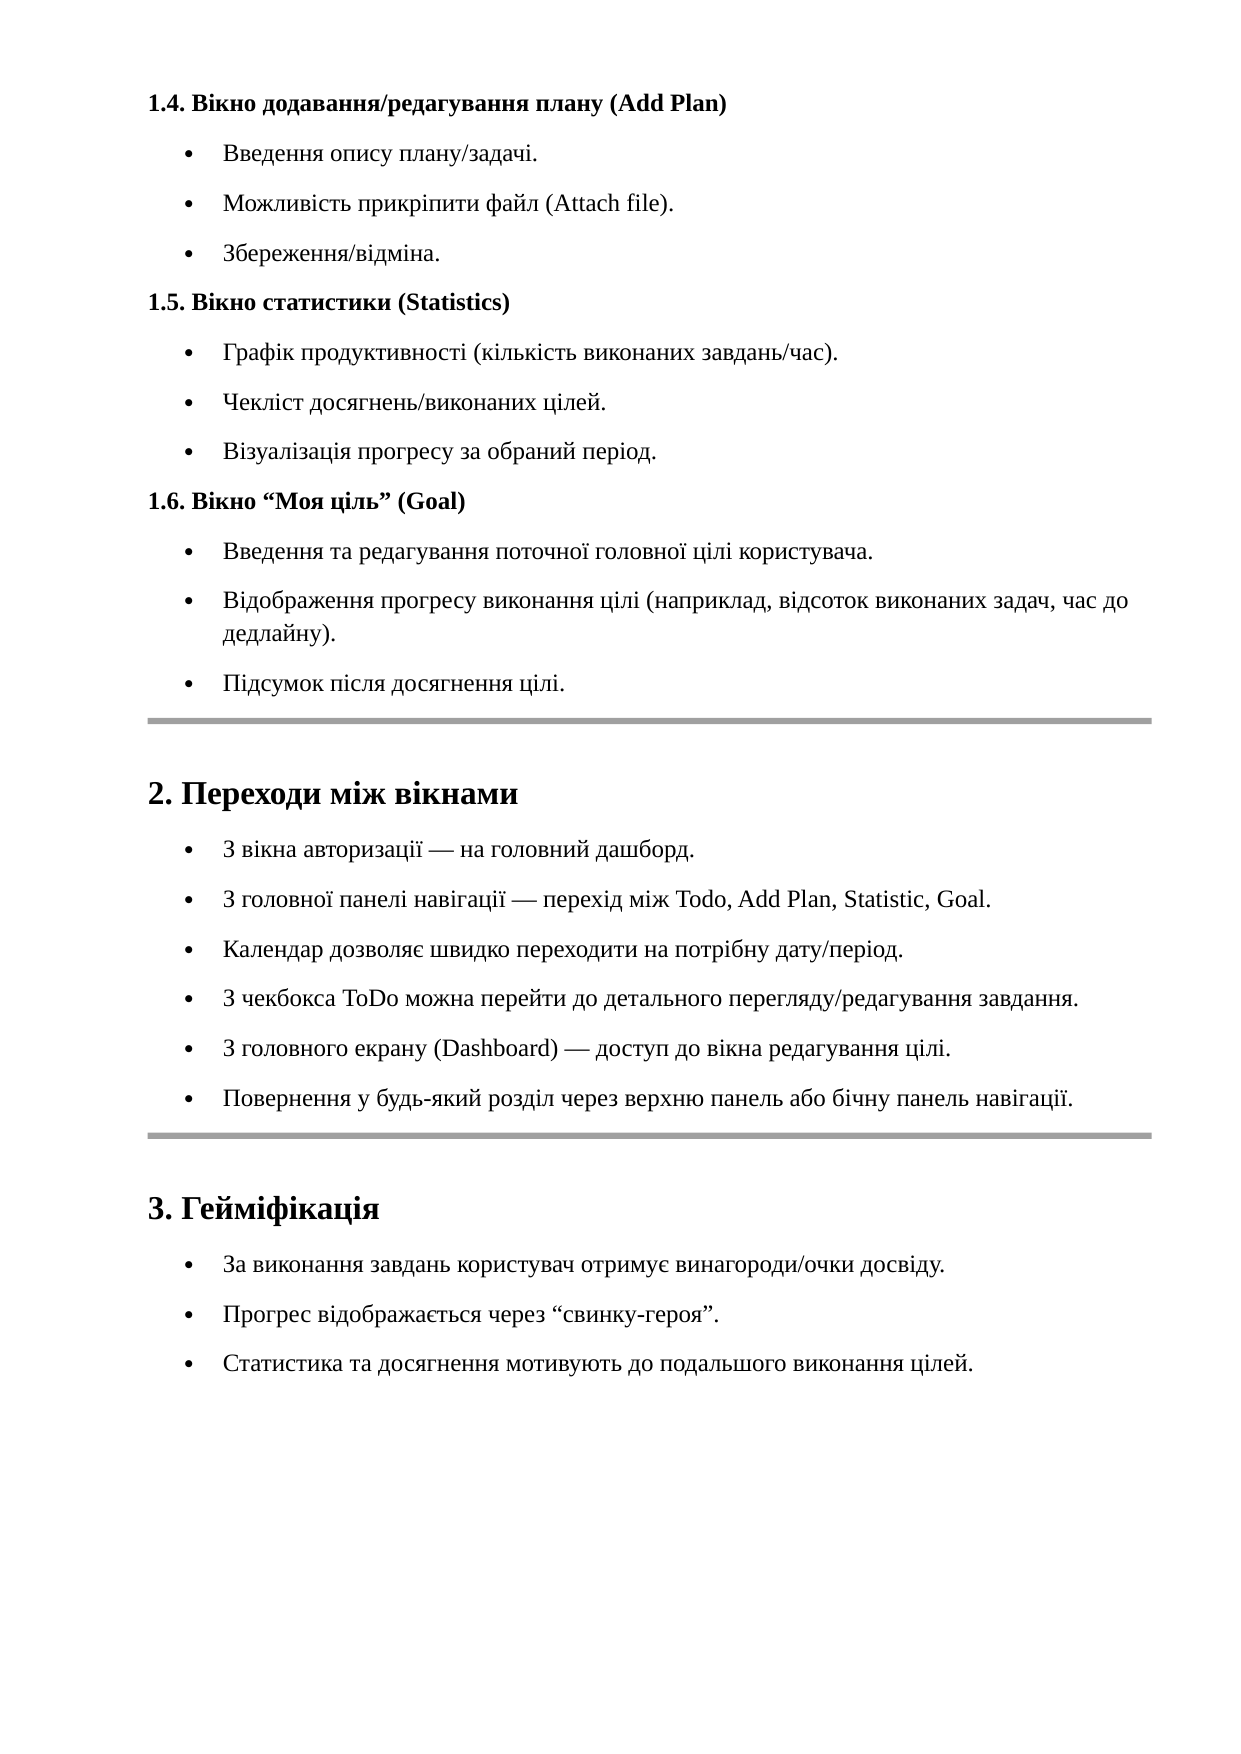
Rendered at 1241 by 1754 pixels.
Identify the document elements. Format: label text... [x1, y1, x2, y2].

list Відображення прогресу виконання цілі (наприклад, відсоток виконаних задач, час до дедлайну). [185, 585, 1152, 647]
list Графік продуктивності (кількість виконаних завдань/час). [185, 337, 1152, 366]
list Календар дозволяє швидко переходити на потрібну дату/період. [185, 934, 1152, 962]
list Введення та редагування поточної головної цілі користувача. [185, 536, 1152, 564]
list Збереження/відміна. [185, 238, 1152, 266]
text 1.5. Вікно статистики (Statistics) [148, 287, 1152, 316]
list Можливість прикріпити файл (Attach file). [185, 188, 1152, 217]
list З чекбокса ToDo можна перейти до детального перегляду/редагування завдання. [185, 983, 1152, 1012]
list З вікна авторизації — на головний дашборд. [185, 834, 1152, 863]
list Статистика та досягнення мотивують до подальшого виконання цілей. [185, 1348, 1152, 1377]
text 3. Гейміфікація [148, 1188, 1152, 1227]
text 1.6. Вікно “Моя ціль” (Goal) [148, 486, 1152, 515]
list Прогрес відображається через “свинку-героя”. [185, 1299, 1152, 1327]
list З головного екрану (Dashboard) — доступ до вікна редагування цілі. [185, 1033, 1152, 1062]
text 1.4. Вікно додавання/редагування плану (Add Plan) [148, 88, 1152, 117]
list Чекліст досягнень/виконаних цілей. [185, 387, 1152, 415]
list Введення опису плану/задачі. [185, 138, 1152, 167]
text 2. Переходи між вікнами [148, 774, 1152, 812]
list Підсумок після досягнення цілі. [185, 668, 1152, 697]
list Візуалізація прогресу за обраний період. [185, 436, 1152, 465]
list За виконання завдань користувач отримує винагороди/очки досвіду. [185, 1249, 1152, 1278]
list Повернення у будь-який розділ через верхню панель або бічну панель навігації. [185, 1083, 1152, 1112]
list З головної панелі навігації — перехід між Todo, Add Plan, Statistic, Goal. [185, 884, 1152, 913]
